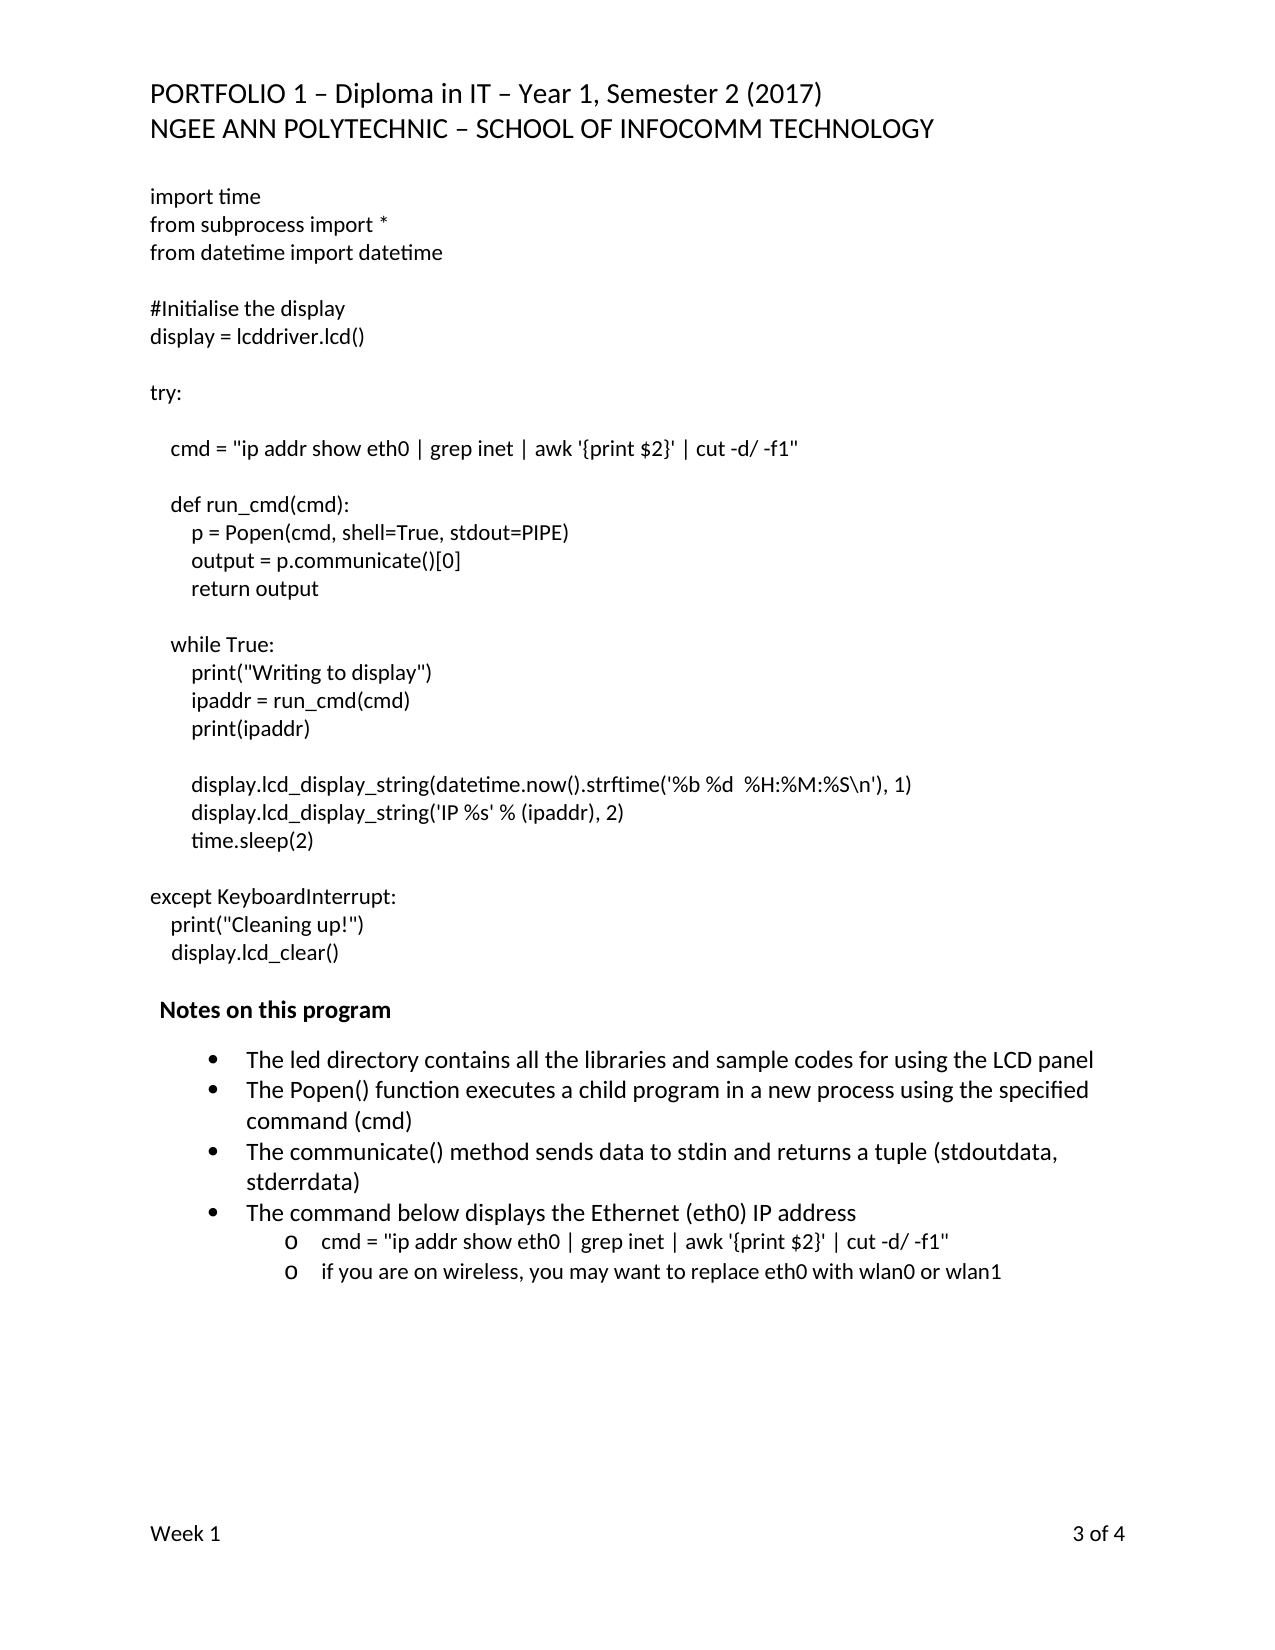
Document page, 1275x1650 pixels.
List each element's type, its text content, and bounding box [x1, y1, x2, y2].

text display.lcd_display_string('IP %s' % (ipaddr), 2) [150, 798, 1125, 826]
text display.lcd_display_string(datetime.now().strftime('%b %d %H:%M:%S\n'), 1) [150, 770, 1125, 798]
list The Popen() function executes a child program in a new process using the specified command (cmd) [209, 1074, 1125, 1136]
list The communicate() method sends data to stdin and returns a tuple (stdoutdata, stderrdata) [209, 1136, 1125, 1197]
text display = lcddriver.lcd() [150, 322, 1125, 350]
list The led directory contains all the libraries and sample codes for using the LCD panel [209, 1044, 1125, 1074]
list cmd = "ip addr show eth0 | grep inet | awk '{print $2}' | cut -d/ -f1" [284, 1227, 1125, 1257]
list Notes on this program [159, 994, 1125, 1025]
text def run_cmd(cmd): [150, 490, 1125, 518]
text while True: [150, 630, 1125, 658]
text ipaddr = run_cmd(cmd) [150, 686, 1125, 714]
list The command below displays the Ethernet (eth0) IP address [209, 1197, 1125, 1227]
text #Initialise the display [150, 294, 1125, 322]
text output = p.communicate()[0] [150, 546, 1125, 574]
text except KeyboardInterrupt: [150, 882, 1125, 910]
text from datetime import datetime [150, 238, 1125, 266]
text time.sleep(2) [150, 826, 1125, 854]
text return output [150, 574, 1125, 602]
text print(ipaddr) [150, 714, 1125, 742]
text from subprocess import * [150, 210, 1125, 238]
text print("Writing to display") [150, 658, 1125, 686]
list if you are on wireless, you may want to replace eth0 with wlan0 or wlan1 [284, 1257, 1125, 1287]
text print("Cleaning up!") [150, 910, 1125, 938]
text import time [150, 182, 1125, 210]
text cmd = "ip addr show eth0 | grep inet | awk '{print $2}' | cut -d/ -f1" [150, 434, 1125, 462]
text p = Popen(cmd, shell=True, stdout=PIPE) [150, 518, 1125, 546]
text display.lcd_clear() [150, 938, 1125, 966]
text try: [150, 378, 1125, 406]
